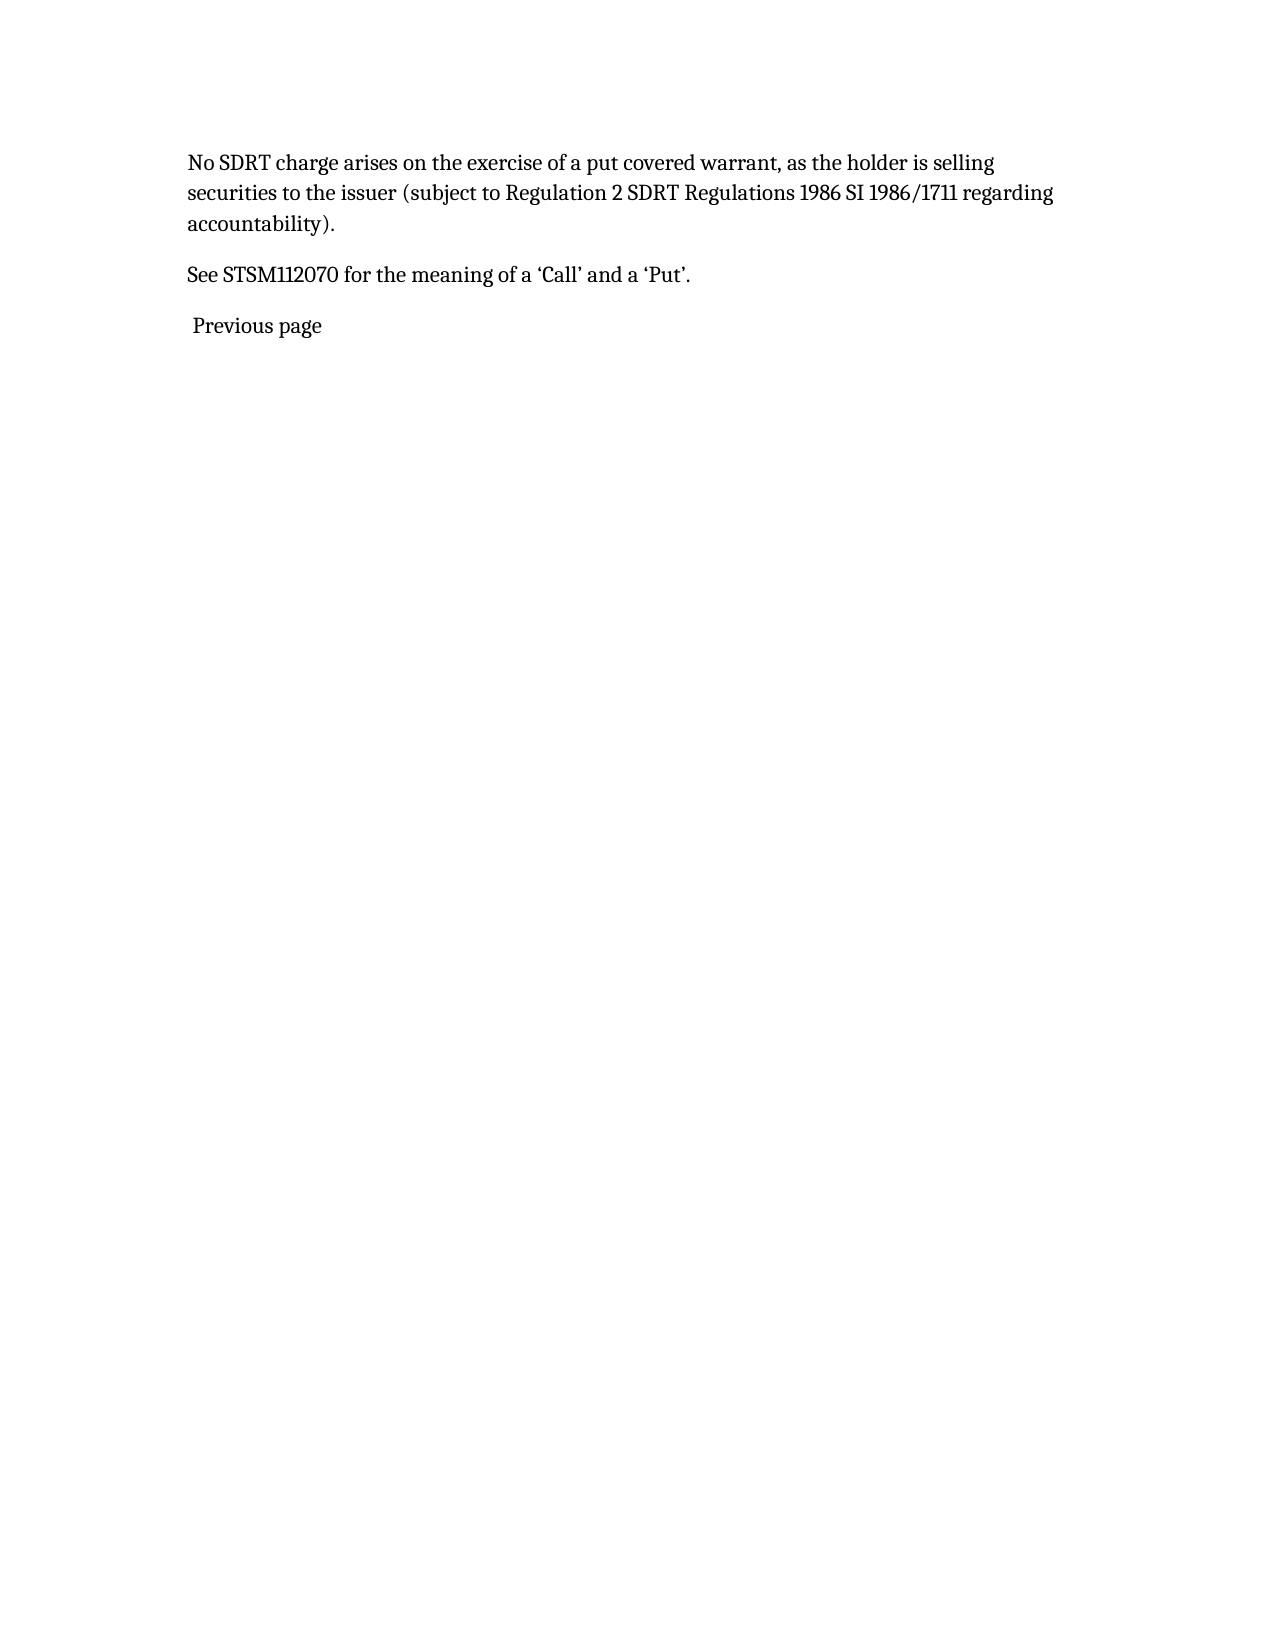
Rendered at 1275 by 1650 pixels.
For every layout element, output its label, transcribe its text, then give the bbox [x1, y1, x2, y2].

text Previous page [187, 312, 1087, 339]
text No SDRT charge arises on the exercise of a put covered warrant, as the holder is selling securities to the issuer (subject to Regulation 2 SDRT Regulations 1986 SI 1986/1711 regarding accountability). [187, 150, 1087, 237]
text See STSM112070 for the meaning of a ‘Call’ and a ‘Put’. [187, 261, 1087, 288]
